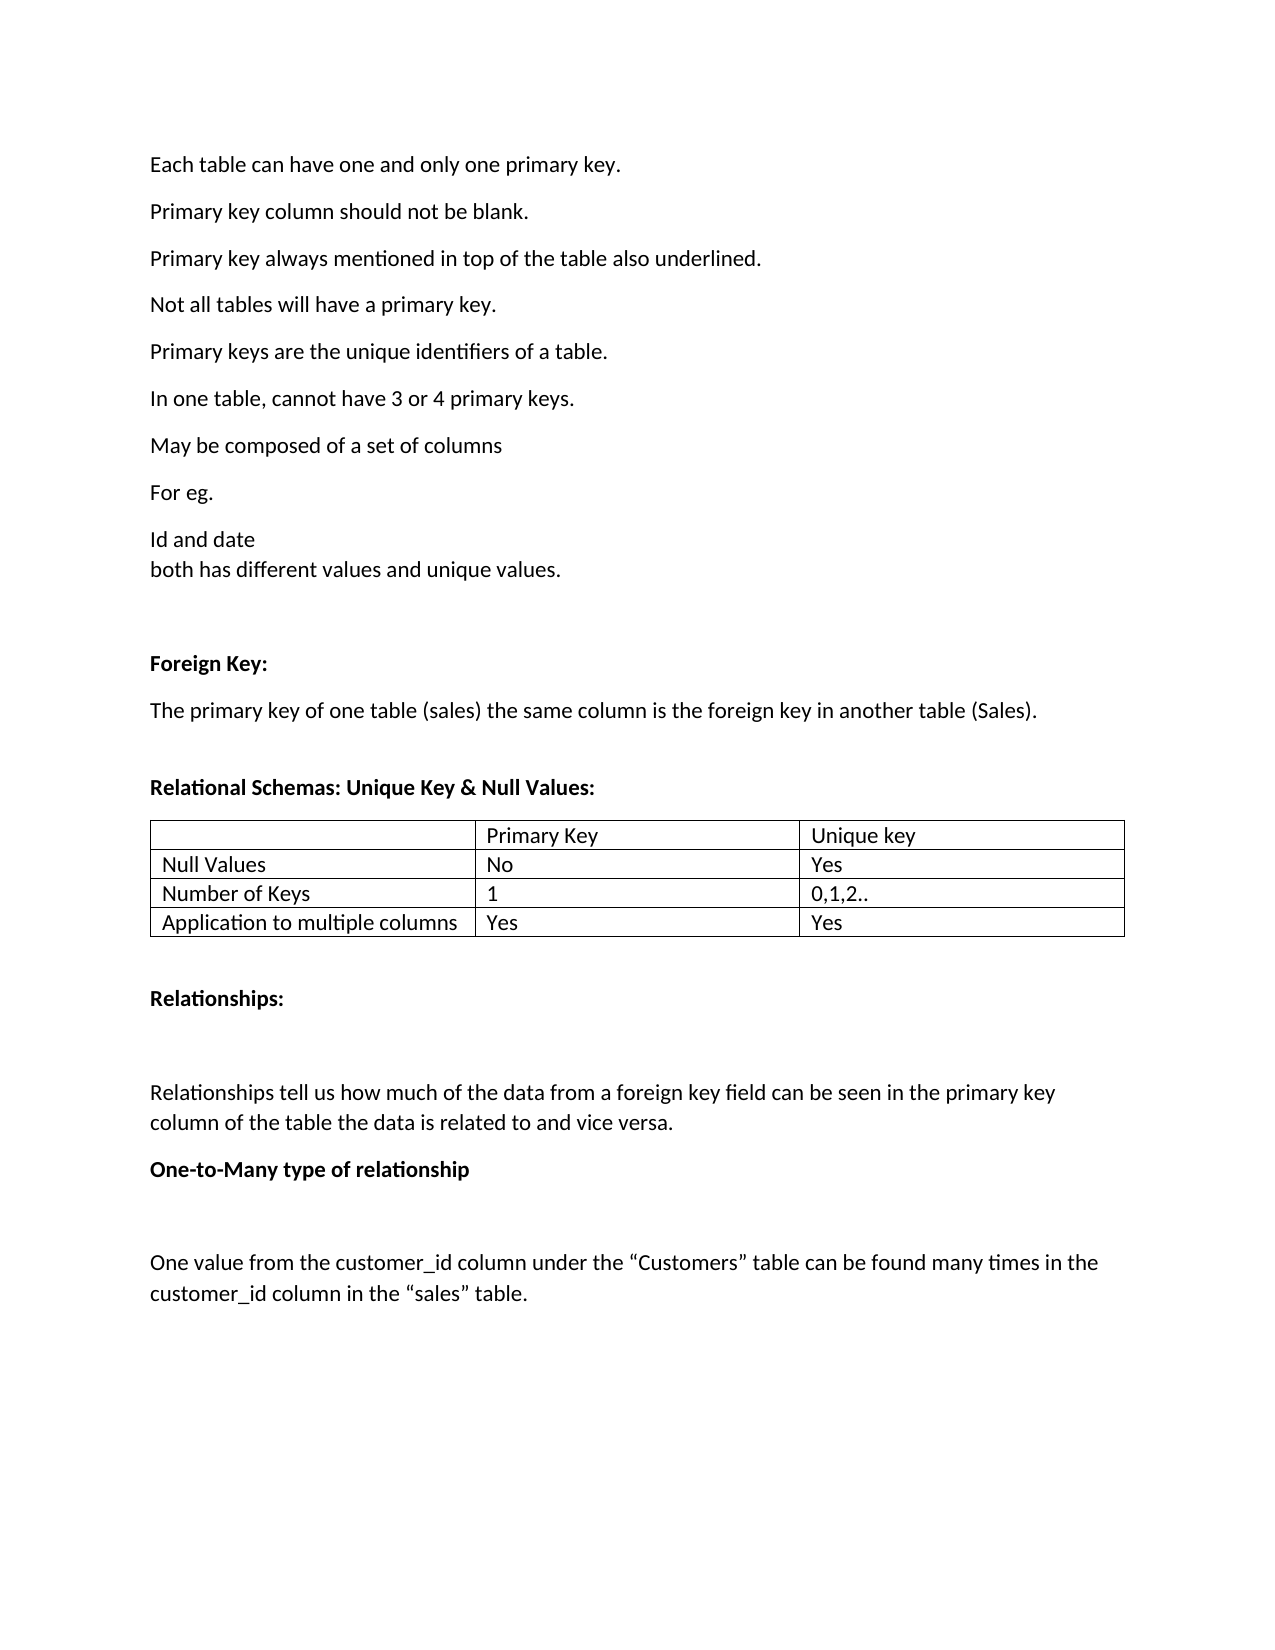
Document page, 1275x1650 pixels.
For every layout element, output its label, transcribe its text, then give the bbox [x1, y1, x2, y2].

table_cell 0,1,2.. [800, 879, 1124, 907]
text Primary key column should not be blank. [150, 197, 1125, 225]
table_cell Yes [800, 850, 1124, 878]
table_cell Yes [800, 908, 1124, 936]
table_cell 1 [476, 879, 799, 907]
text Each table can have one and only one primary key. [150, 150, 1125, 178]
text Relationships: [150, 984, 1125, 1012]
text May be composed of a set of columns [150, 431, 1125, 459]
table_header Unique key [800, 821, 1124, 849]
text Id and date both has different values and unique values. [150, 525, 1125, 583]
text Relationships tell us how much of the data from a foreign key field can be seen in the primary key column of the table the data is related to and vice versa. [150, 1078, 1125, 1136]
table_cell Application to multiple columns [151, 908, 475, 936]
table_cell Null Values [151, 850, 475, 878]
text In one table, cannot have 3 or 4 primary keys. [150, 384, 1125, 412]
table_header [151, 821, 475, 849]
table_header Primary Key [476, 821, 799, 849]
text Primary keys are the unique identifiers of a table. [150, 337, 1125, 366]
table_cell Number of Keys [151, 879, 475, 907]
text Relational Schemas: Unique Key & Null Values: [150, 773, 1125, 801]
text One value from the customer_id column under the “Customers” table can be found many times in the customer_id column in the “sales” table. [150, 1248, 1125, 1307]
text Primary key always mentioned in top of the table also underlined. [150, 244, 1125, 272]
text Not all tables will have a primary key. [150, 291, 1125, 319]
text For eg. [150, 478, 1125, 506]
table_cell No [476, 850, 799, 878]
text The primary key of one table (sales) the same column is the foreign key in another table (Sales). [150, 696, 1125, 754]
table_cell Yes [476, 908, 799, 936]
text Foreign Key: [150, 649, 1125, 677]
text One-to-Many type of relationship [150, 1155, 1125, 1183]
